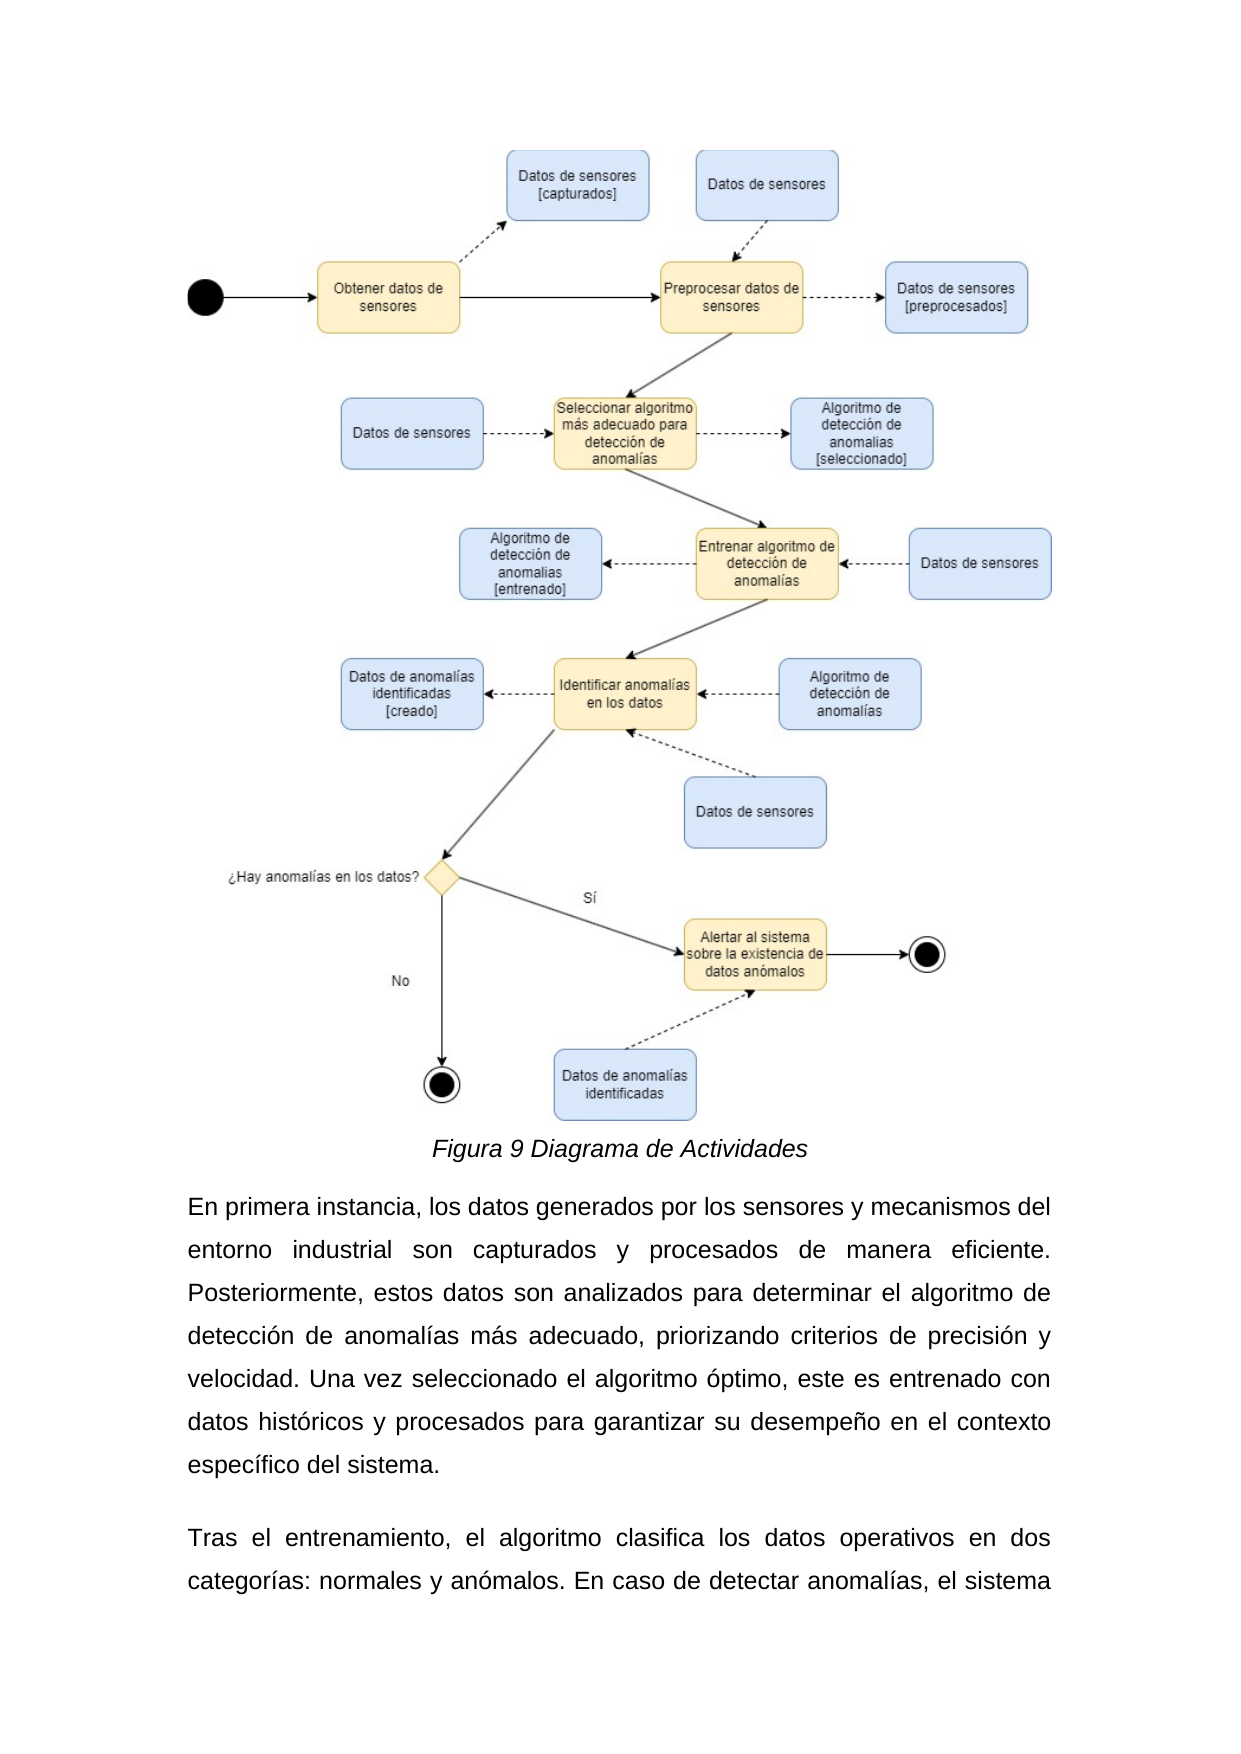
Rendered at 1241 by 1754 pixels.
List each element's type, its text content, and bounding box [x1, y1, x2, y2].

picture [187, 150, 1052, 1121]
text En primera instancia, los datos generados por los sensores y mecanismos del entorno industrial son capturados y procesados de manera eficiente. Posteriormente, estos datos son analizados para determinar el algoritmo de detección de anomalías más adecuado, priorizando criterios de precisión y velocidad. Una vez seleccionado el algoritmo óptimo, este es entrenado con datos históricos y procesados para garantizar su desempeño en el contexto específico del sistema. [187, 1191, 1053, 1479]
text Figura 9 Diagrama de Actividades [187, 1133, 1053, 1162]
